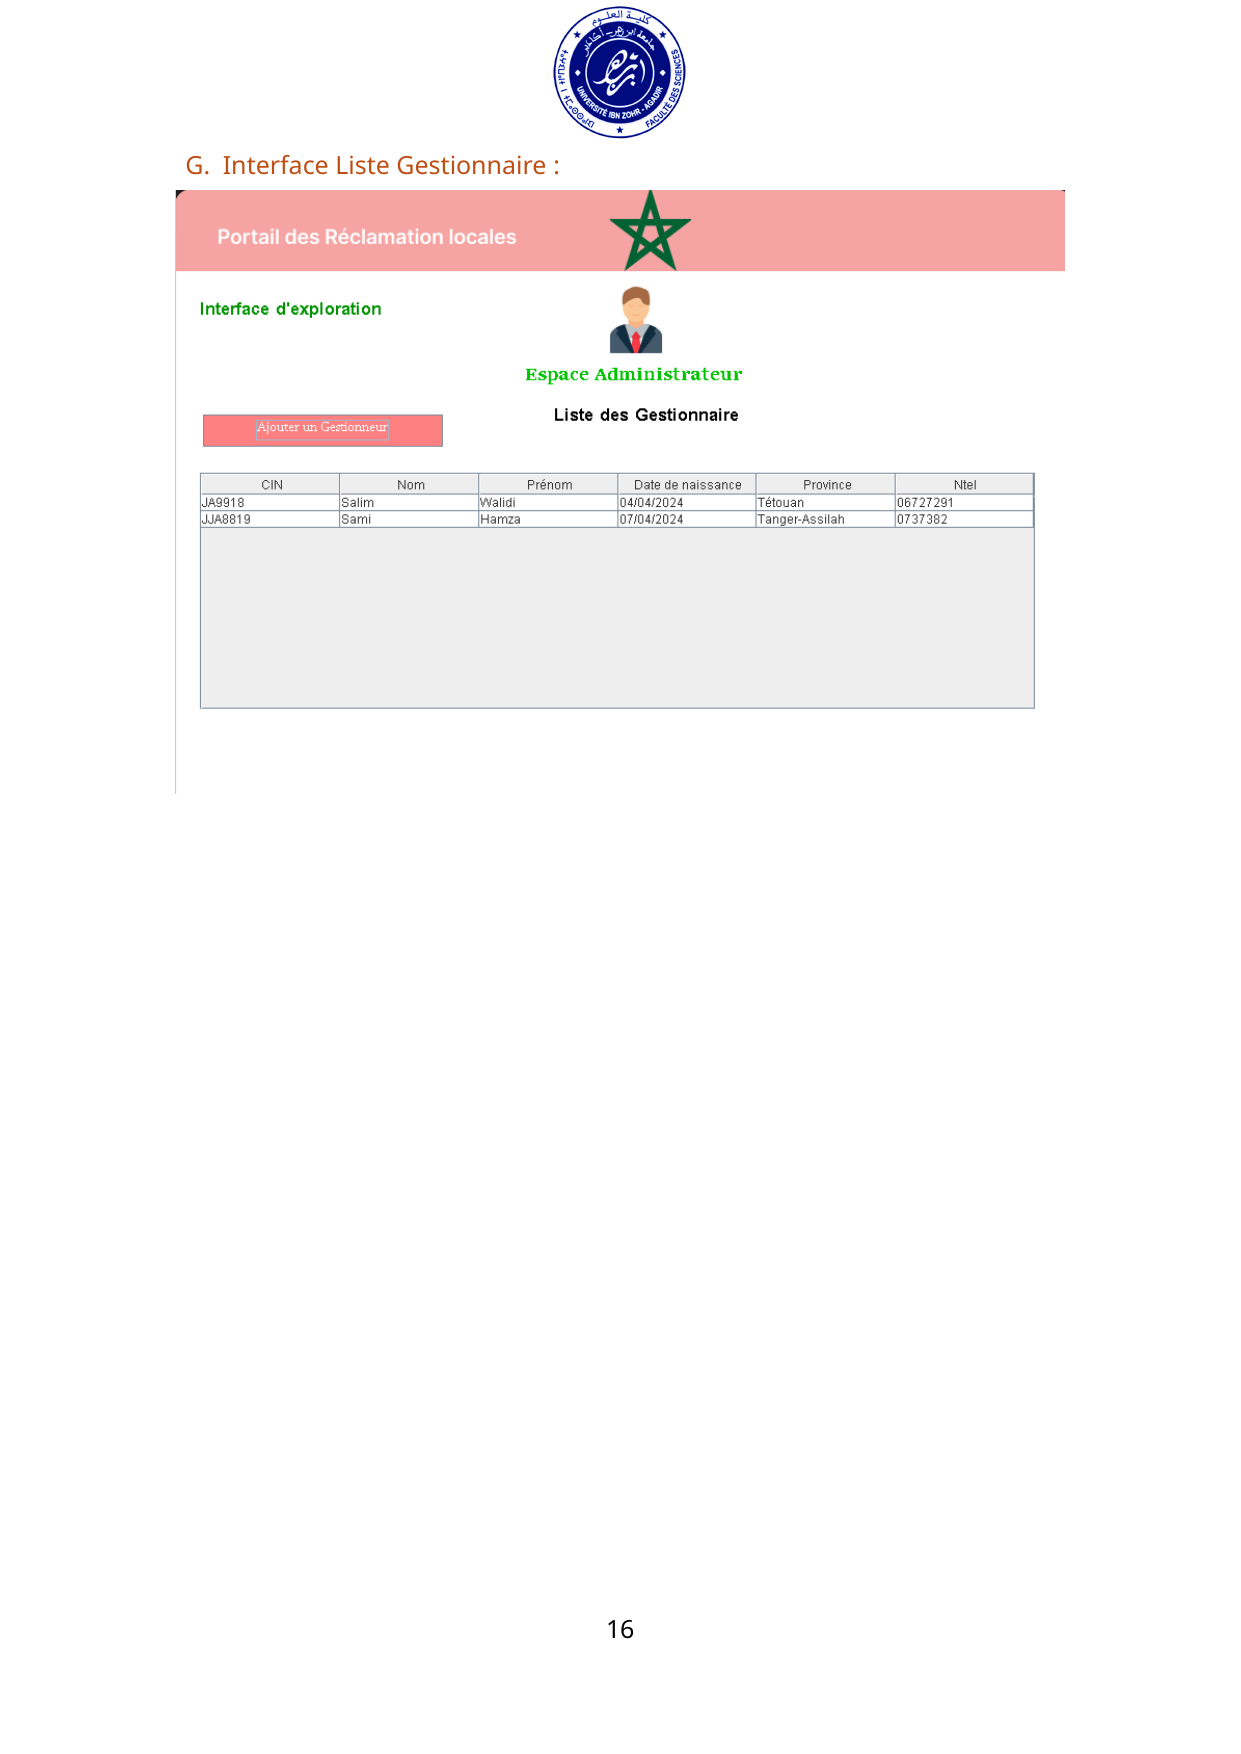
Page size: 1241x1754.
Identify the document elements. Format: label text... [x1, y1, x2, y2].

picture [546, 0, 694, 147]
picture [175, 190, 1065, 794]
subtitle Interface Liste Gestionnaire : [185, 148, 1093, 182]
